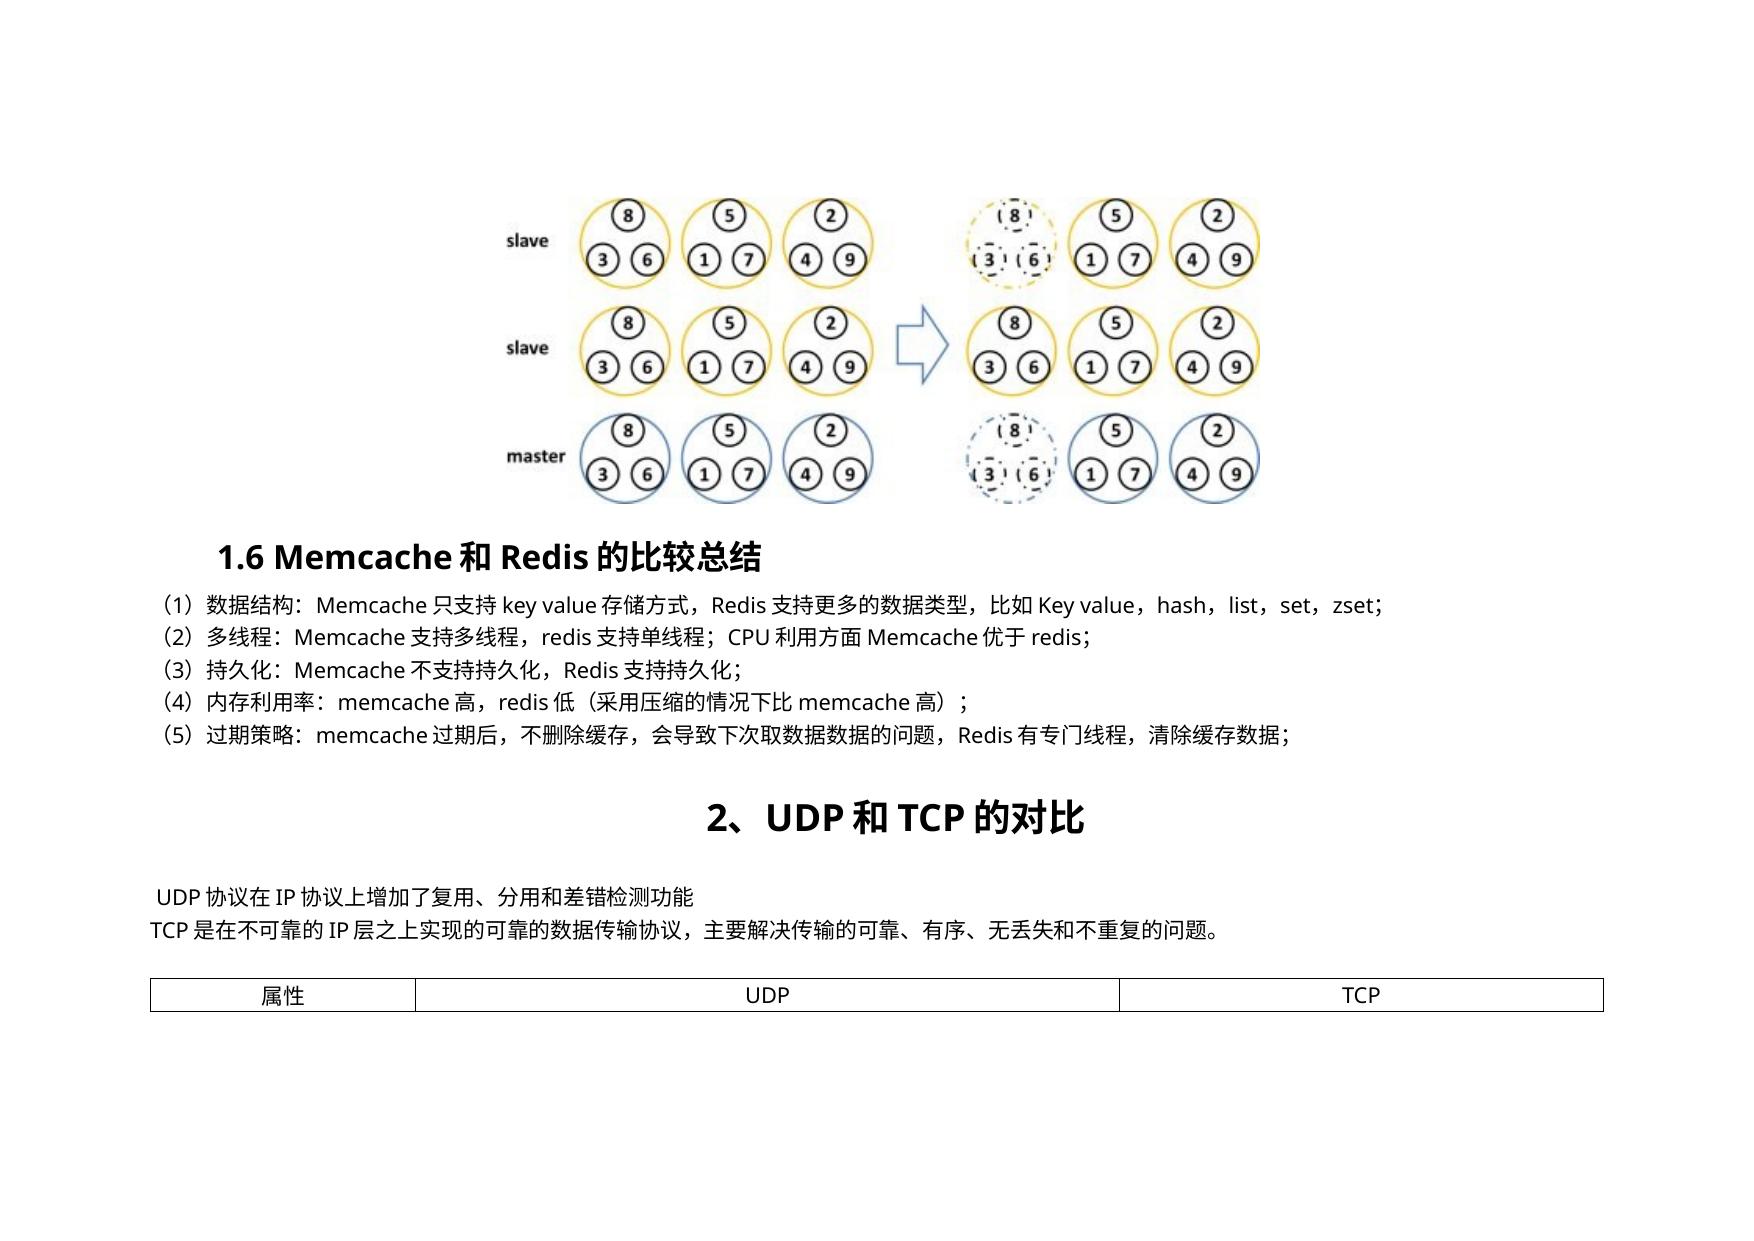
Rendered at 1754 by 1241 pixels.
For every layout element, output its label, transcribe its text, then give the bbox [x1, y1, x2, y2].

list 2、UDP和TCP的对比 [187, 783, 1604, 848]
table_header TCP [1120, 979, 1603, 1011]
text （5）过期策略：memcache过期后，不删除缓存，会导致下次取数据数据的问题，Redis有专门线程，清除缓存数据； [150, 718, 1604, 750]
table_header 属性 [151, 979, 415, 1011]
text UDP协议在IP协议上增加了复用、分用和差错检测功能 [150, 880, 1604, 913]
text （4）内存利用率：memcache高，redis低（采用压缩的情况下比memcache高）； [150, 685, 1604, 718]
text （3）持久化：Memcache不支持持久化，Redis支持持久化； [150, 653, 1604, 685]
text （1）数据结构：Memcache只支持key value存储方式，Redis支持更多的数据类型，比如Key value，hash，list，set，zset； [150, 588, 1604, 620]
text 1.6 Memcache和Redis的比较总结 [150, 523, 1604, 588]
table_header UDP [416, 979, 1119, 1011]
text （2）多线程：Memcache支持多线程，redis支持单线程；CPU利用方面Memcache优于redis； [150, 620, 1604, 653]
text TCP是在不可靠的IP层之上实现的可靠的数据传输协议，主要解决传输的可靠、有序、无丢失和不重复的问题。 [150, 913, 1604, 945]
picture [494, 197, 1260, 504]
